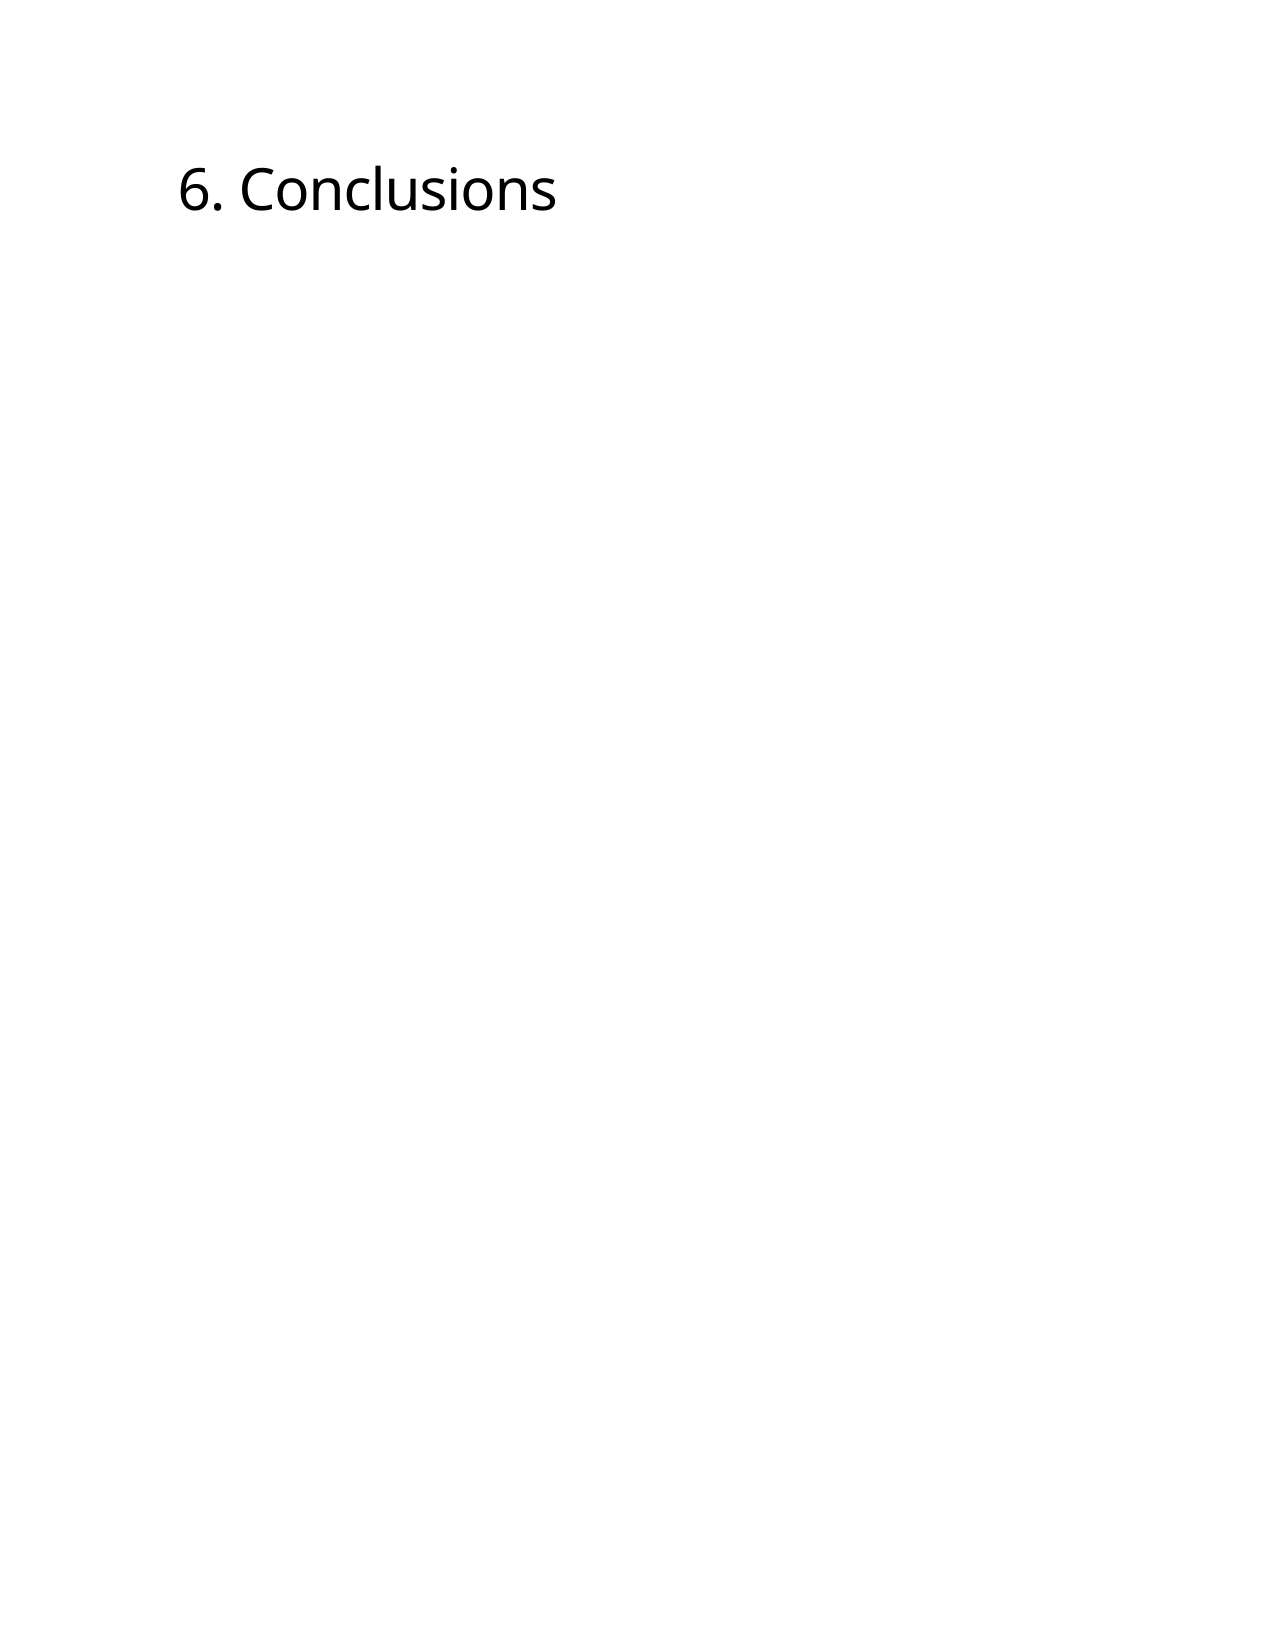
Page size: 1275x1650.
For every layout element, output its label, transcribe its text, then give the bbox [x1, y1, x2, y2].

title 6. Conclusions [177, 148, 1098, 227]
